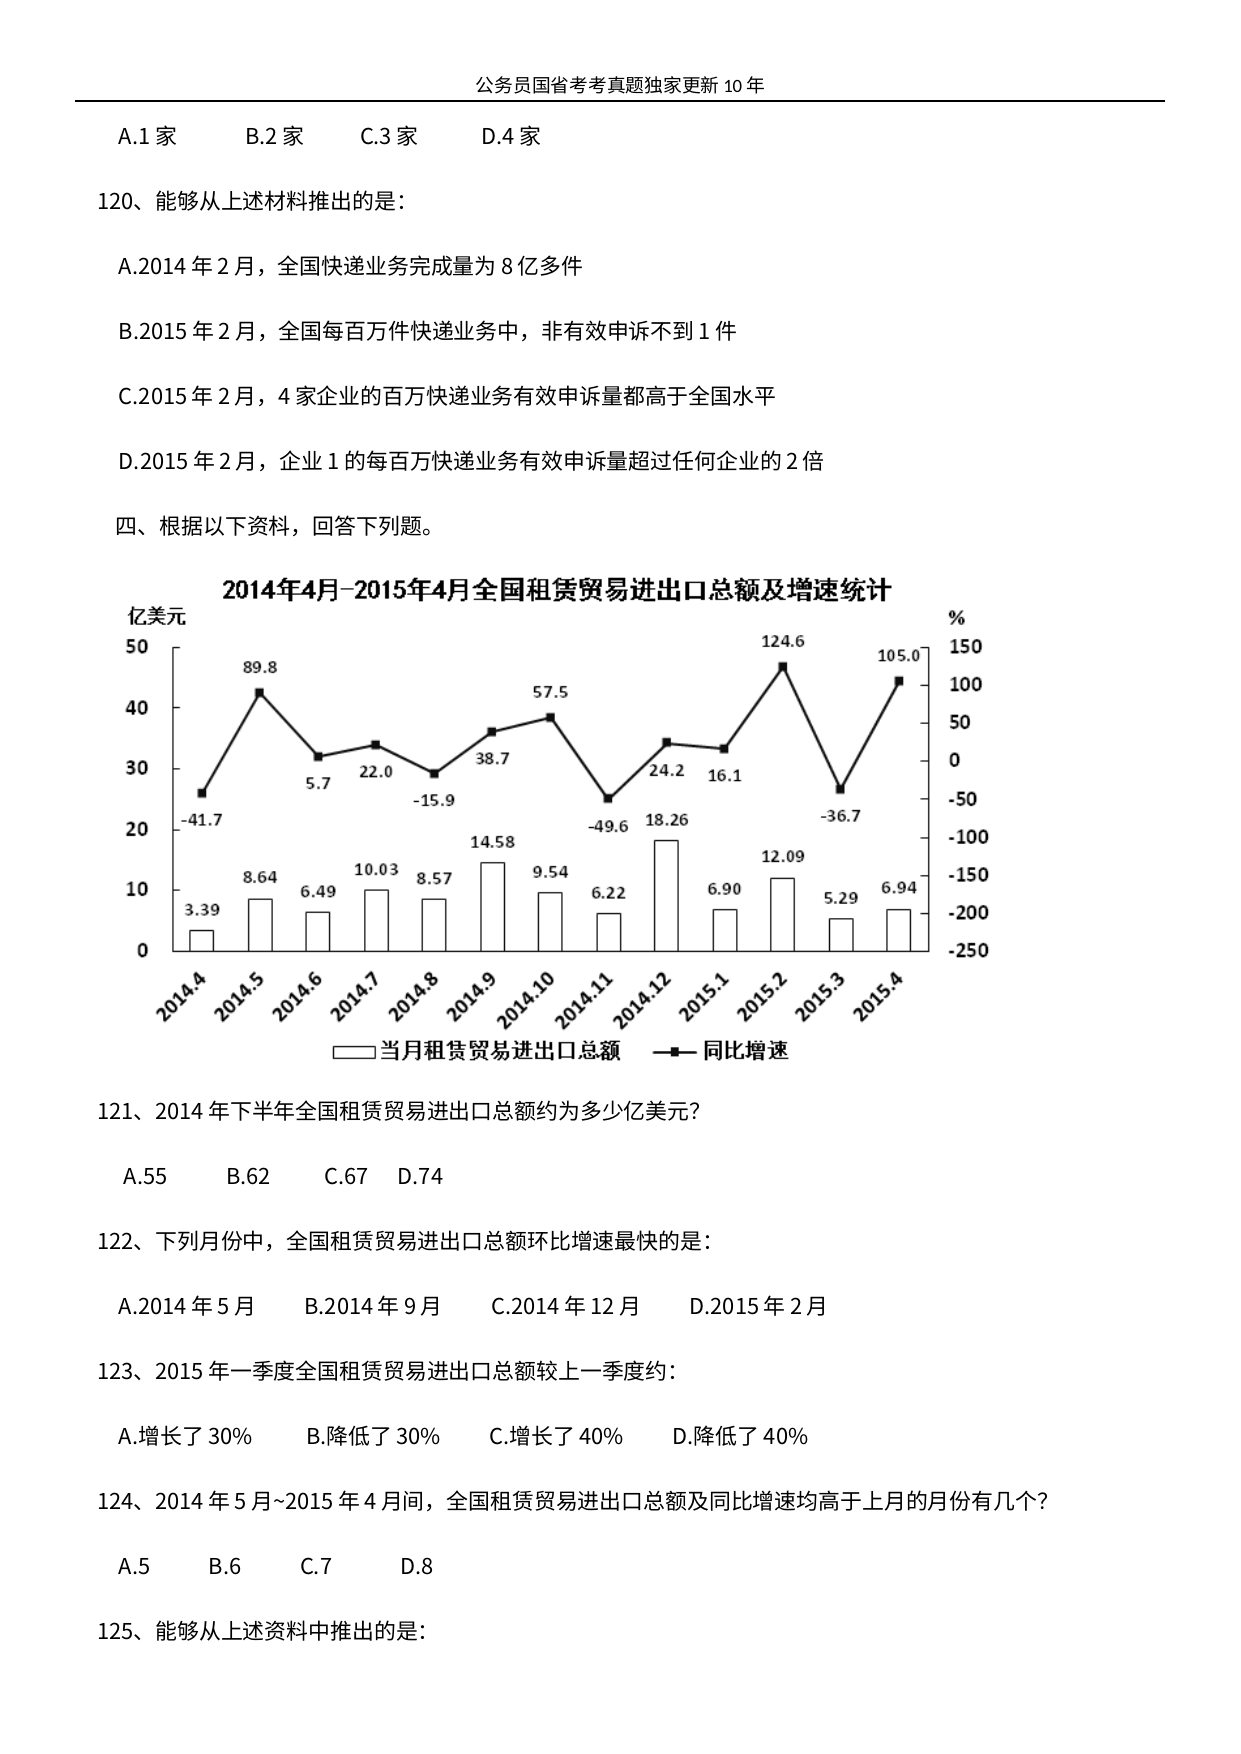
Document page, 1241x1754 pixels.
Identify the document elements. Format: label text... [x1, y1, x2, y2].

text 123、2015年一季度全国租赁贸易进出口总额较上一季度约： [75, 1342, 1165, 1407]
text 四、根据以下资枓，回答下列题。 [75, 497, 1165, 562]
text A.5 B.6 C.7 D.8 [75, 1537, 1165, 1602]
text D.2015年2月，企业1的每百万快递业务有效申诉量超过任何企业的2倍 [75, 432, 1165, 497]
picture [115, 561, 1000, 1080]
text 121、2014年下半年全国租赁贸易进出口总额约为多少亿美元？ [75, 1082, 1165, 1147]
text A.1家 B.2家 C.3家 D.4家 [75, 107, 1165, 172]
text C.2015年2月，4家企业的百万快递业务有效申诉量都高于全国水平 [75, 367, 1165, 432]
text 124、2014年5月~2015年4月间，全国租赁贸易进出口总额及同比增速均高于上月的月份有几个？ [75, 1472, 1165, 1537]
text A.增长了30% B.降低了30% C.增长了40% D.降低了40% [75, 1407, 1165, 1472]
text 125、能够从上述资料中推出的是： [75, 1602, 1165, 1667]
text A.2014年5月 B.2014年9月 C.2014年12月 D.2015年2月 [75, 1277, 1165, 1342]
text A.2014年2月，全国快递业务完成量为8亿多件 [75, 237, 1165, 302]
text 120、能够从上述材料推出的是： [75, 172, 1165, 237]
text B.2015年2月，全国每百万件快递业务中，非有效申诉不到1件 [75, 302, 1165, 367]
text 122、下列月份中，全国租赁贸易进出口总额环比增速最快的是： [75, 1212, 1165, 1277]
text A.55 B.62 C.67 D.74 [75, 1147, 1165, 1212]
